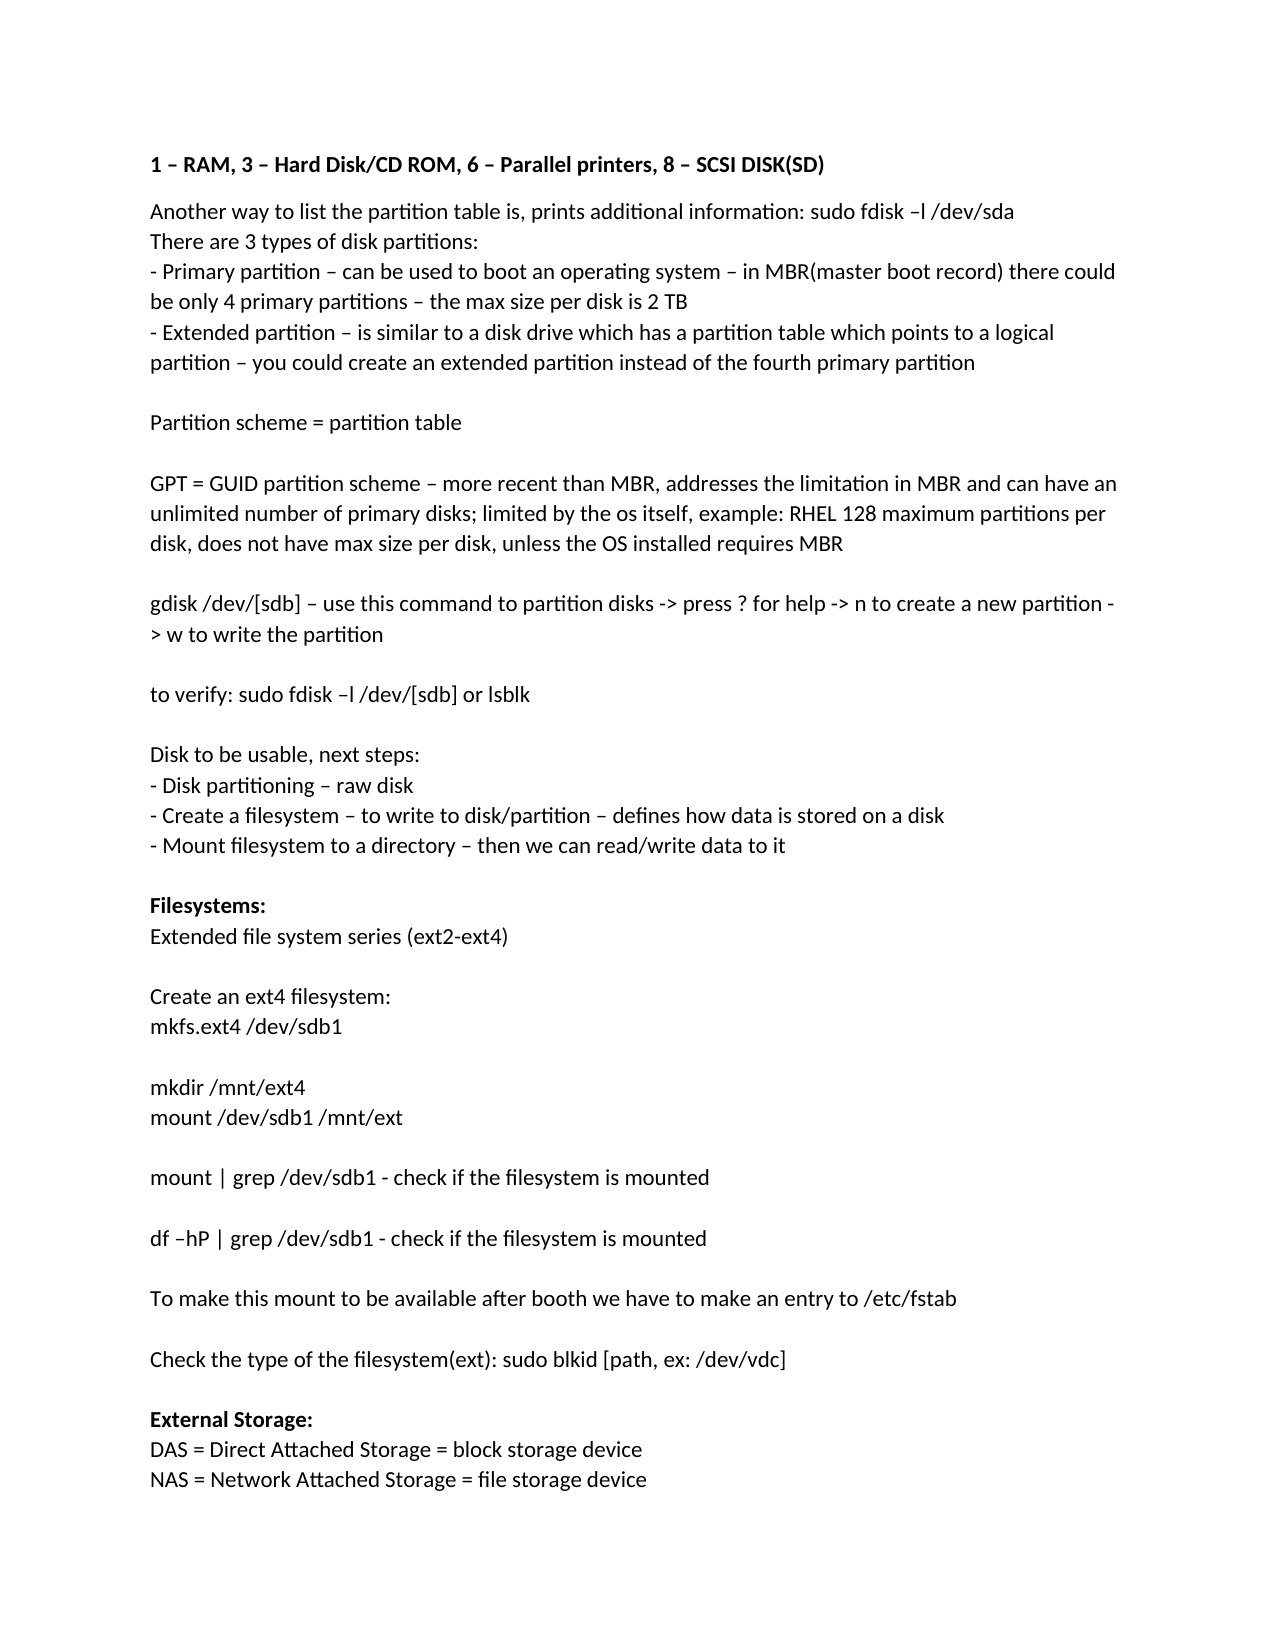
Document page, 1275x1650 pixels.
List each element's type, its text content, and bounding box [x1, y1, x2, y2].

list External Storage: [150, 1405, 1125, 1433]
list mount | grep /dev/sdb1 - check if the filesystem is mounted [150, 1163, 1125, 1192]
list Disk to be usable, next steps: [150, 741, 1125, 769]
list Another way to list the partition table is, prints additional information: sudo fdisk –l /dev/sda [150, 197, 1125, 225]
list mkdir /mnt/ext4 [150, 1073, 1125, 1101]
list To make this mount to be available after booth we have to make an entry to /etc/fstab [150, 1284, 1125, 1312]
list - Disk partitioning – raw disk [150, 771, 1125, 799]
list Partition scheme = partition table [150, 408, 1125, 436]
list - Mount filesystem to a directory – then we can read/write data to it [150, 831, 1125, 859]
list mount /dev/sdb1 /mnt/ext [150, 1103, 1125, 1131]
text 1 – RAM, 3 – Hard Disk/CD ROM, 6 – Parallel printers, 8 – SCSI DISK(SD) [150, 150, 1125, 178]
list NAS = Network Attached Storage = file storage device [150, 1466, 1125, 1494]
list DAS = Direct Attached Storage = block storage device [150, 1435, 1125, 1463]
list Check the type of the filesystem(ext): sudo blkid [path, ex: /dev/vdc] [150, 1345, 1125, 1373]
list mkfs.ext4 /dev/sdb1 [150, 1012, 1125, 1041]
list Extended file system series (ext2-ext4) [150, 922, 1125, 950]
list Filesystems: [150, 892, 1125, 920]
list gdisk /dev/[sdb] – use this command to partition disks -> press ? for help -> n to create a new partition -> w to write the partition [150, 589, 1125, 648]
list df –hP | grep /dev/sdb1 - check if the filesystem is mounted [150, 1224, 1125, 1252]
list - Extended partition – is similar to a disk drive which has a partition table which points to a logical partition – you could create an extended partition instead of the fourth primary partition [150, 318, 1125, 376]
list to verify: sudo fdisk –l /dev/[sdb] or lsblk [150, 680, 1125, 708]
list Create an ext4 filesystem: [150, 982, 1125, 1010]
list - Create a filesystem – to write to disk/partition – defines how data is stored on a disk [150, 801, 1125, 829]
list There are 3 types of disk partitions: - Primary partition – can be used to boot an operating system – in MBR(master boot record) there could be only 4 primary partitions – the max size per disk is 2 TB [150, 227, 1125, 316]
list GPT = GUID partition scheme – more recent than MBR, addresses the limitation in MBR and can have an unlimited number of primary disks; limited by the os itself, example: RHEL 128 maximum partitions per disk, does not have max size per disk, unless the OS installed requires MBR [150, 469, 1125, 557]
